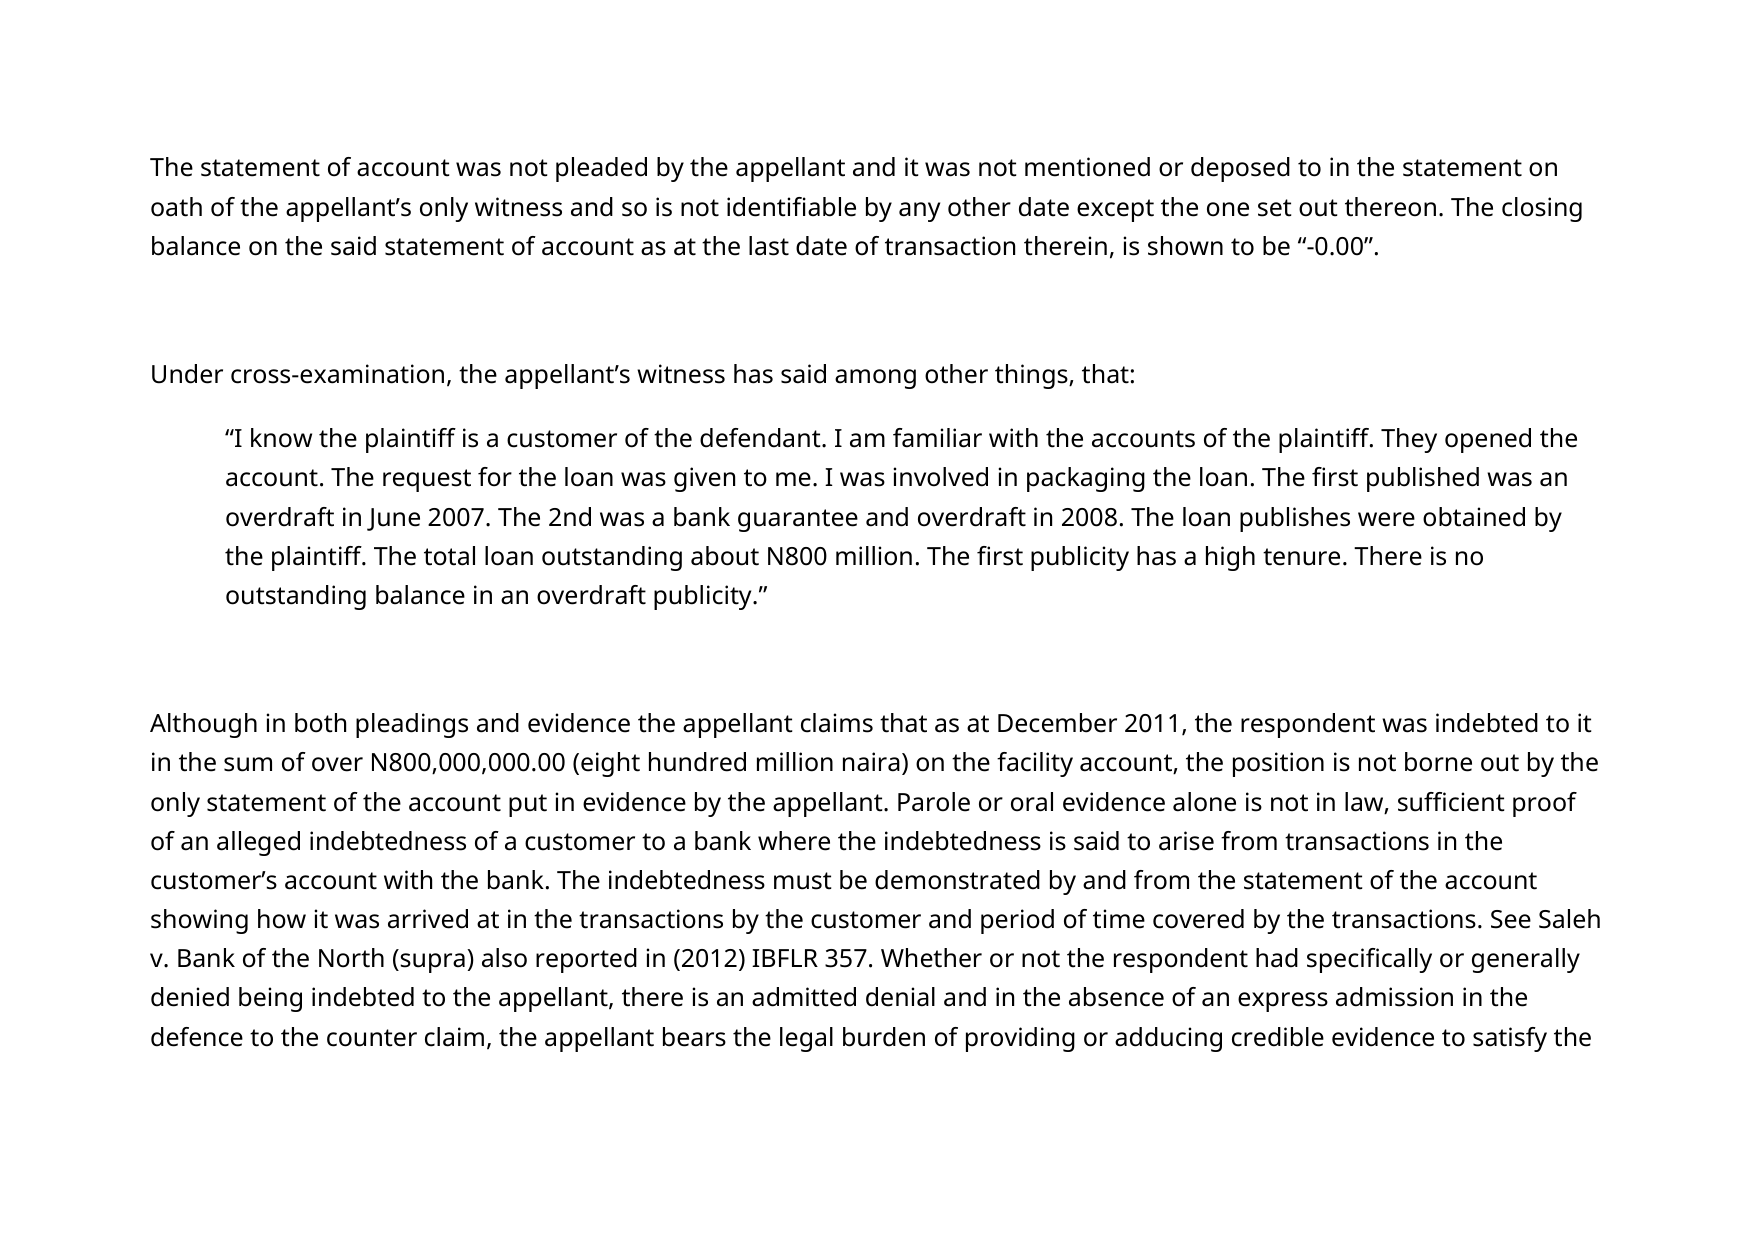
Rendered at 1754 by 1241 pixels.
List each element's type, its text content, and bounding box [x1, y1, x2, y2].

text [150, 706, 1604, 1053]
text Under cross-examination, the appellant’s witness has said among other things, that: [150, 357, 1604, 391]
text “I know the plaintiff is a customer of the defendant. I am familiar with the accounts of the plaintiff. They opened the account. The request for the loan was given to me. I was involved in packaging the loan. The first published was an overdraft in June 2007. The 2nd was a bank guarantee and overdraft in 2008. The loan publishes were obtained by the plaintiff. The total loan outstanding about N800 million. The first publicity has a high tenure. There is no outstanding balance in an overdraft publicity.” [225, 421, 1604, 612]
text The statement of account was not pleaded by the appellant and it was not mentioned or deposed to in the statement on oath of the appellant’s only witness and so is not identifiable by any other date except the one set out thereon. The closing balance on the said statement of account as at the last date of transaction therein, is shown to be “-0.00”. [150, 150, 1604, 262]
